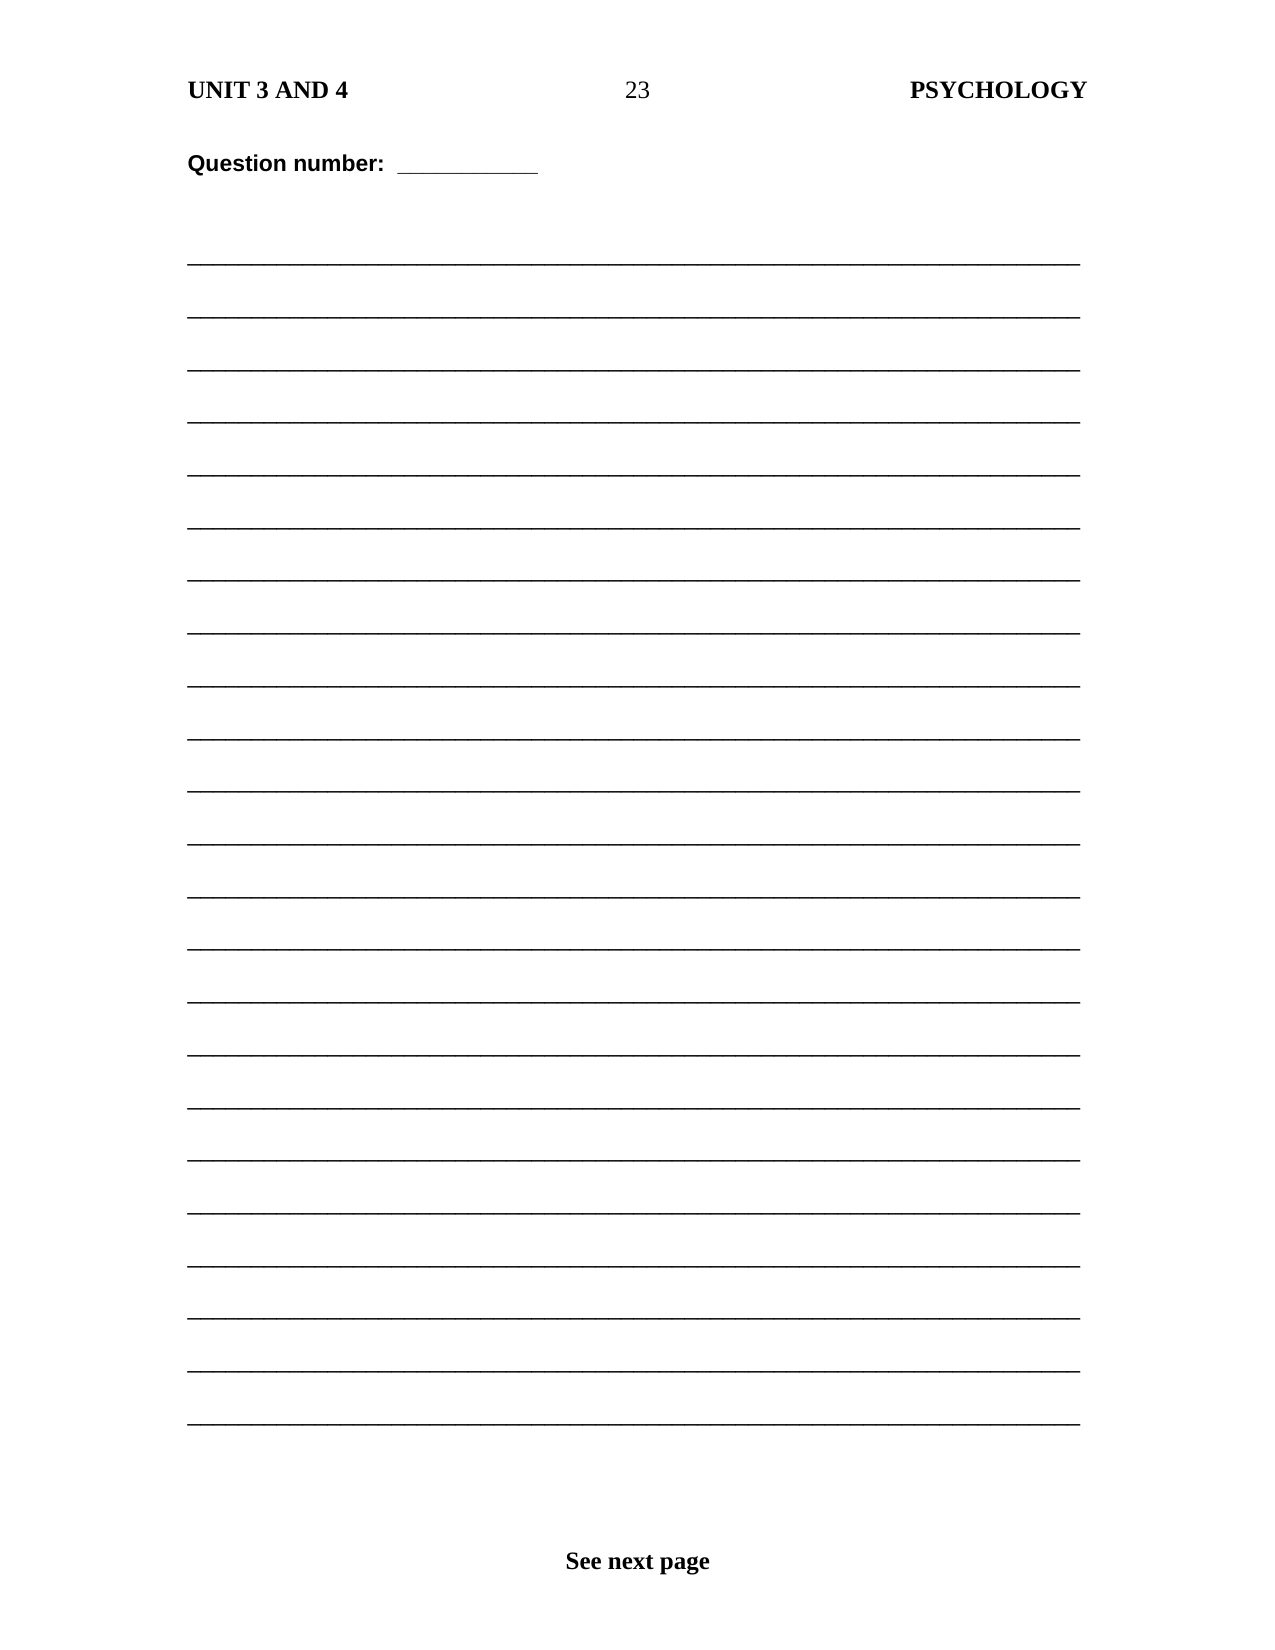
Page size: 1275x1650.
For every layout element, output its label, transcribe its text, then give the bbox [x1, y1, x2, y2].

text Question number: ___________ [187, 150, 1087, 176]
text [187, 240, 1087, 1426]
